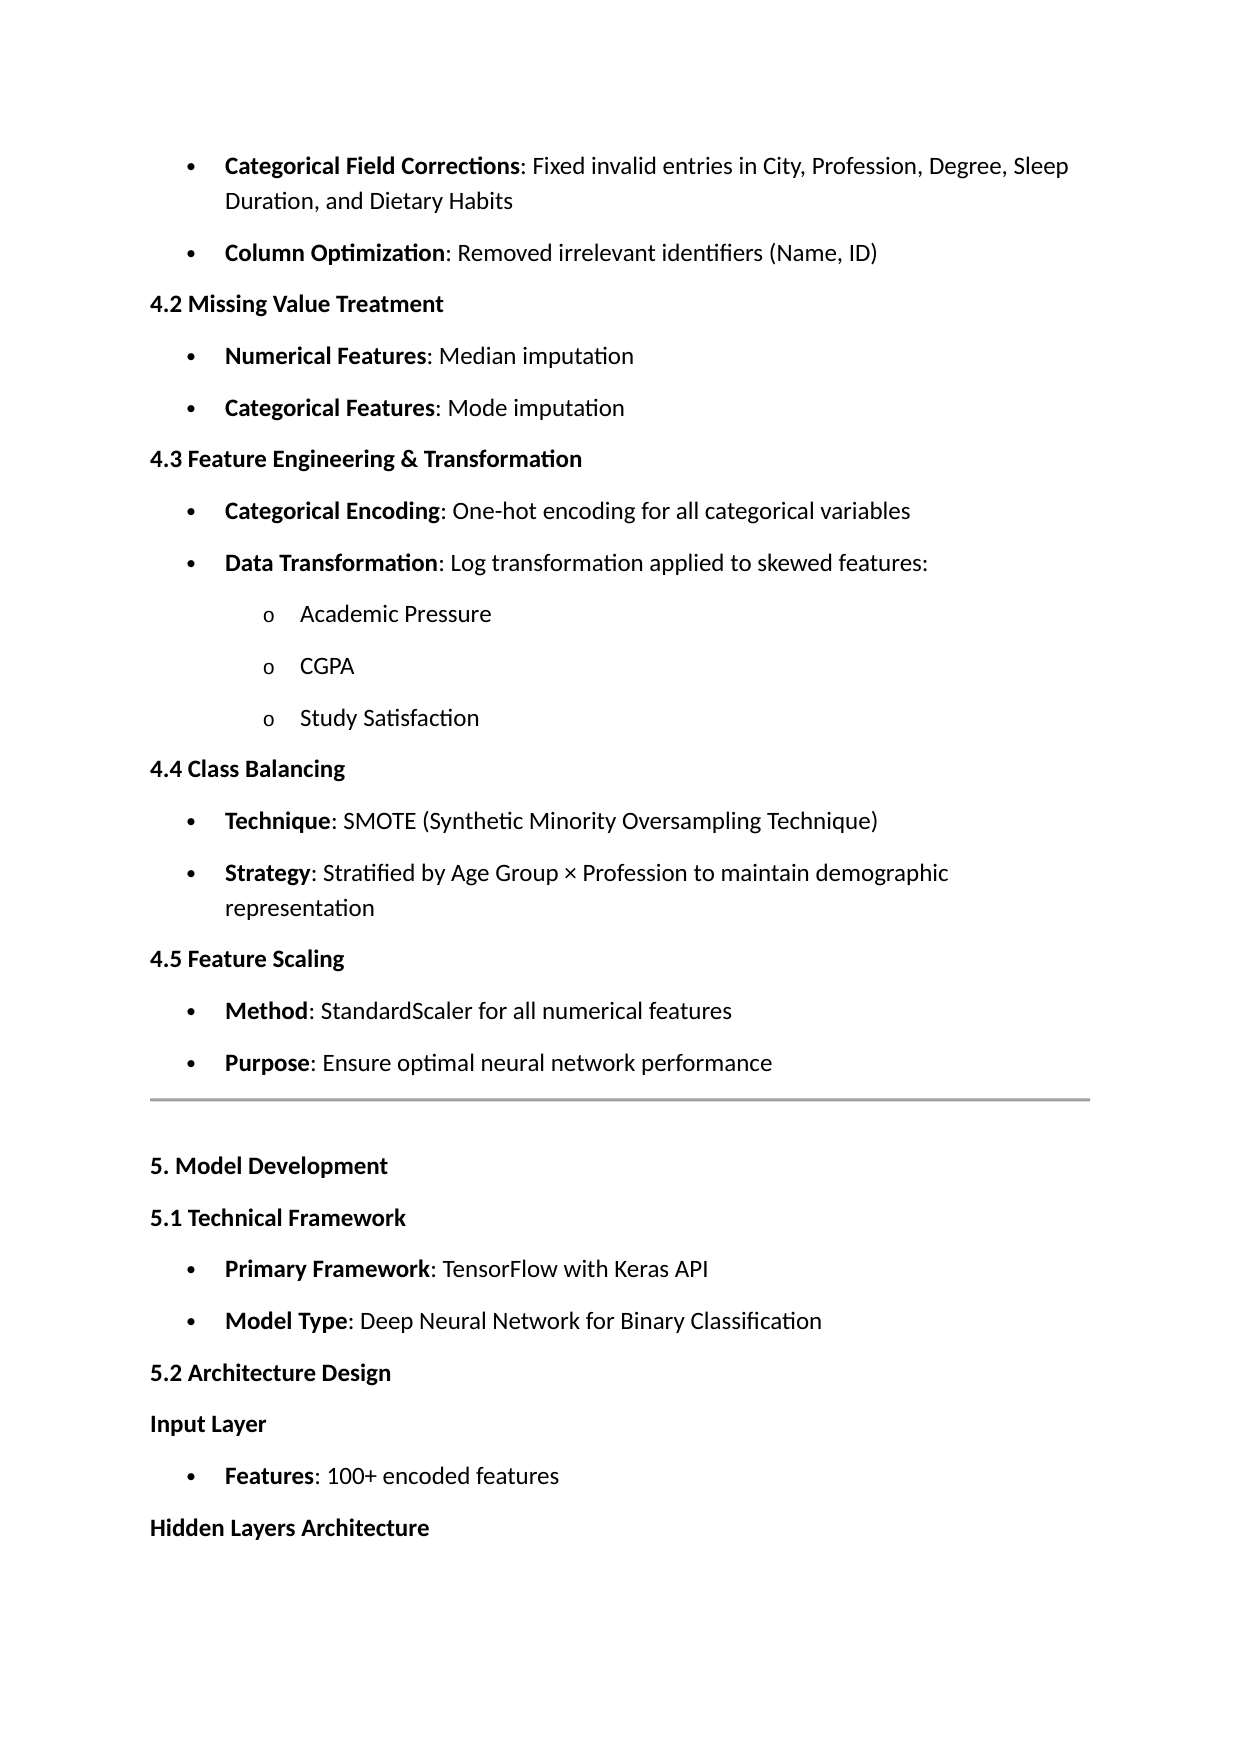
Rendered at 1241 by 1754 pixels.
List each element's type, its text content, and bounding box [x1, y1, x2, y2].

list Data Transformation: Log transformation applied to skewed features: [187, 547, 1090, 577]
list Strategy: Stratified by Age Group × Profession to maintain demographic representation [187, 857, 1090, 922]
text 4.2 Missing Value Treatment [150, 288, 1090, 319]
list Column Optimization: Removed irrelevant identifiers (Name, ID) [187, 237, 1090, 267]
list Categorical Encoding: One-hot encoding for all categorical variables [187, 495, 1090, 526]
list Model Type: Deep Neural Network for Binary Classification [187, 1305, 1090, 1336]
text 5. Model Development [150, 1150, 1090, 1181]
list Purpose: Ensure optimal neural network performance [187, 1047, 1090, 1077]
text 4.4 Class Balancing [150, 753, 1090, 784]
list Academic Pressure [262, 598, 1090, 629]
list CGPA [262, 650, 1090, 681]
text 4.5 Feature Scaling [150, 943, 1090, 974]
list Numerical Features: Median imputation [187, 340, 1090, 371]
text 5.1 Technical Framework [150, 1202, 1090, 1232]
list Features: 100+ encoded features [187, 1460, 1090, 1491]
text 5.2 Architecture Design [150, 1357, 1090, 1387]
list Categorical Features: Mode imputation [187, 392, 1090, 422]
list Study Satisfaction [262, 702, 1090, 732]
text Input Layer [150, 1408, 1090, 1439]
list Primary Framework: TensorFlow with Keras API [187, 1253, 1090, 1284]
text Hidden Layers Architecture [150, 1512, 1090, 1542]
list Method: StandardScaler for all numerical features [187, 995, 1090, 1026]
list Technique: SMOTE (Synthetic Minority Oversampling Technique) [187, 805, 1090, 836]
text 4.3 Feature Engineering & Transformation [150, 443, 1090, 474]
list Categorical Field Corrections: Fixed invalid entries in City, Profession, Degree, Sleep Duration, and Dietary Habits [187, 150, 1090, 216]
